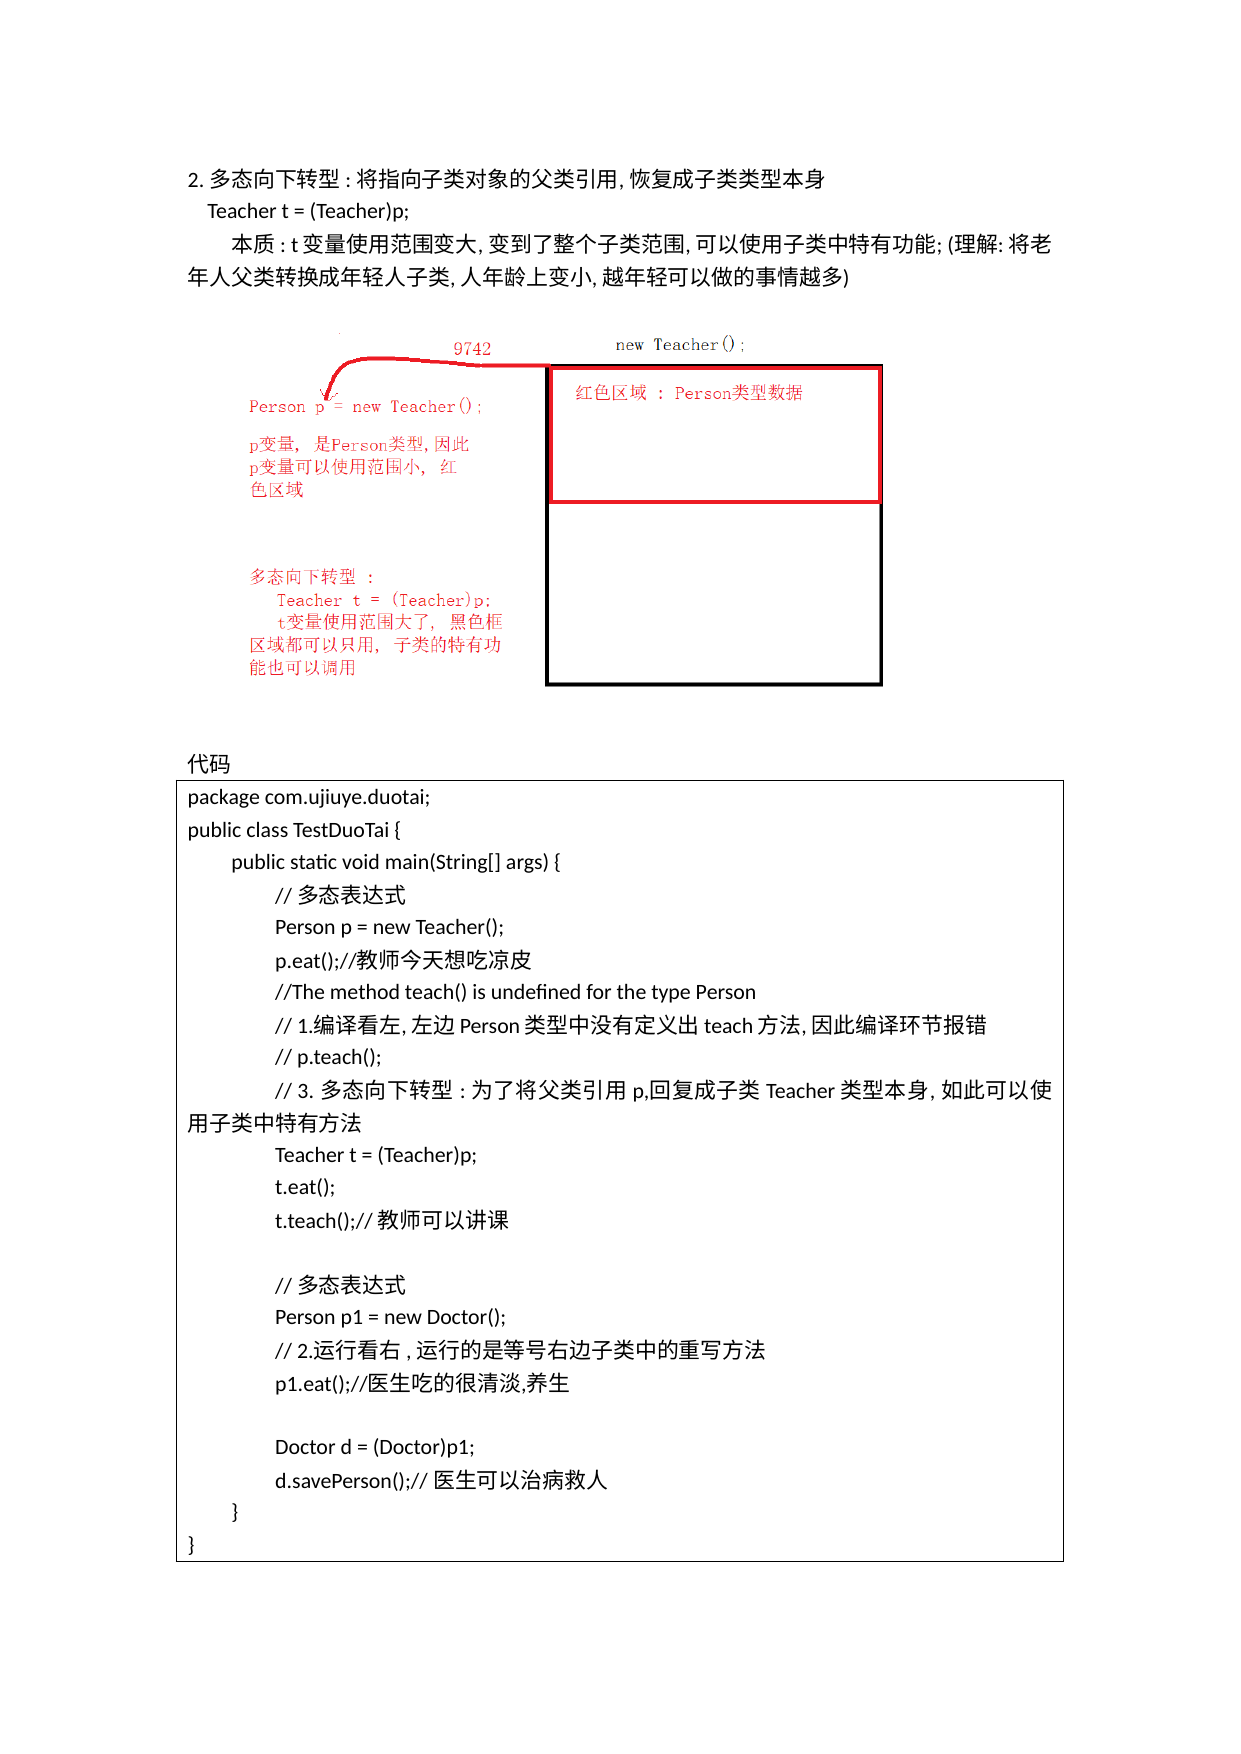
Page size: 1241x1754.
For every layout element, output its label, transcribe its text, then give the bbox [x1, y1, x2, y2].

list Teacher t = (Teacher)p; [187, 194, 1053, 227]
table_header package com.ujiuye.duotai; public class TestDuoTai { public static void main(String[] args) { // 多态表达式 Person p = new Teacher(); p.eat();//教师今天想吃凉皮 //The method teach() is undefined for the type Person // 1.编译看左, 左边Person类型中没有定义出teach方法, 因此编译环节报错 // p.teach(); // 3. 多态向下转型 : 为了将父类引用p,回复成子类Teacher类型本身, 如此可以使用子类中特有方法 Teacher t = (Teacher)p; t.eat(); t.teach();// 教师可以讲课 // 多态表达式 Person p1 = new Doctor(); // 2.运行看右 , 运行的是等号右边子类中的重写方法 p1.eat();//医生吃的很清淡,养生 Doctor d = (Doctor)p1; d.savePerson();// 医生可以治病救人 } } [177, 781, 1063, 1561]
list 多态向下转型 : 将指向子类对象的父类引用, 恢复成子类类型本身 [187, 162, 1053, 194]
picture [231, 324, 901, 701]
list 代码 [187, 747, 1053, 779]
list 本质 : t变量使用范围变大, 变到了整个子类范围, 可以使用子类中特有功能; (理解: 将老年人父类转换成年轻人子类, 人年龄上变小, 越年轻可以做的事情越多) [187, 227, 1053, 292]
